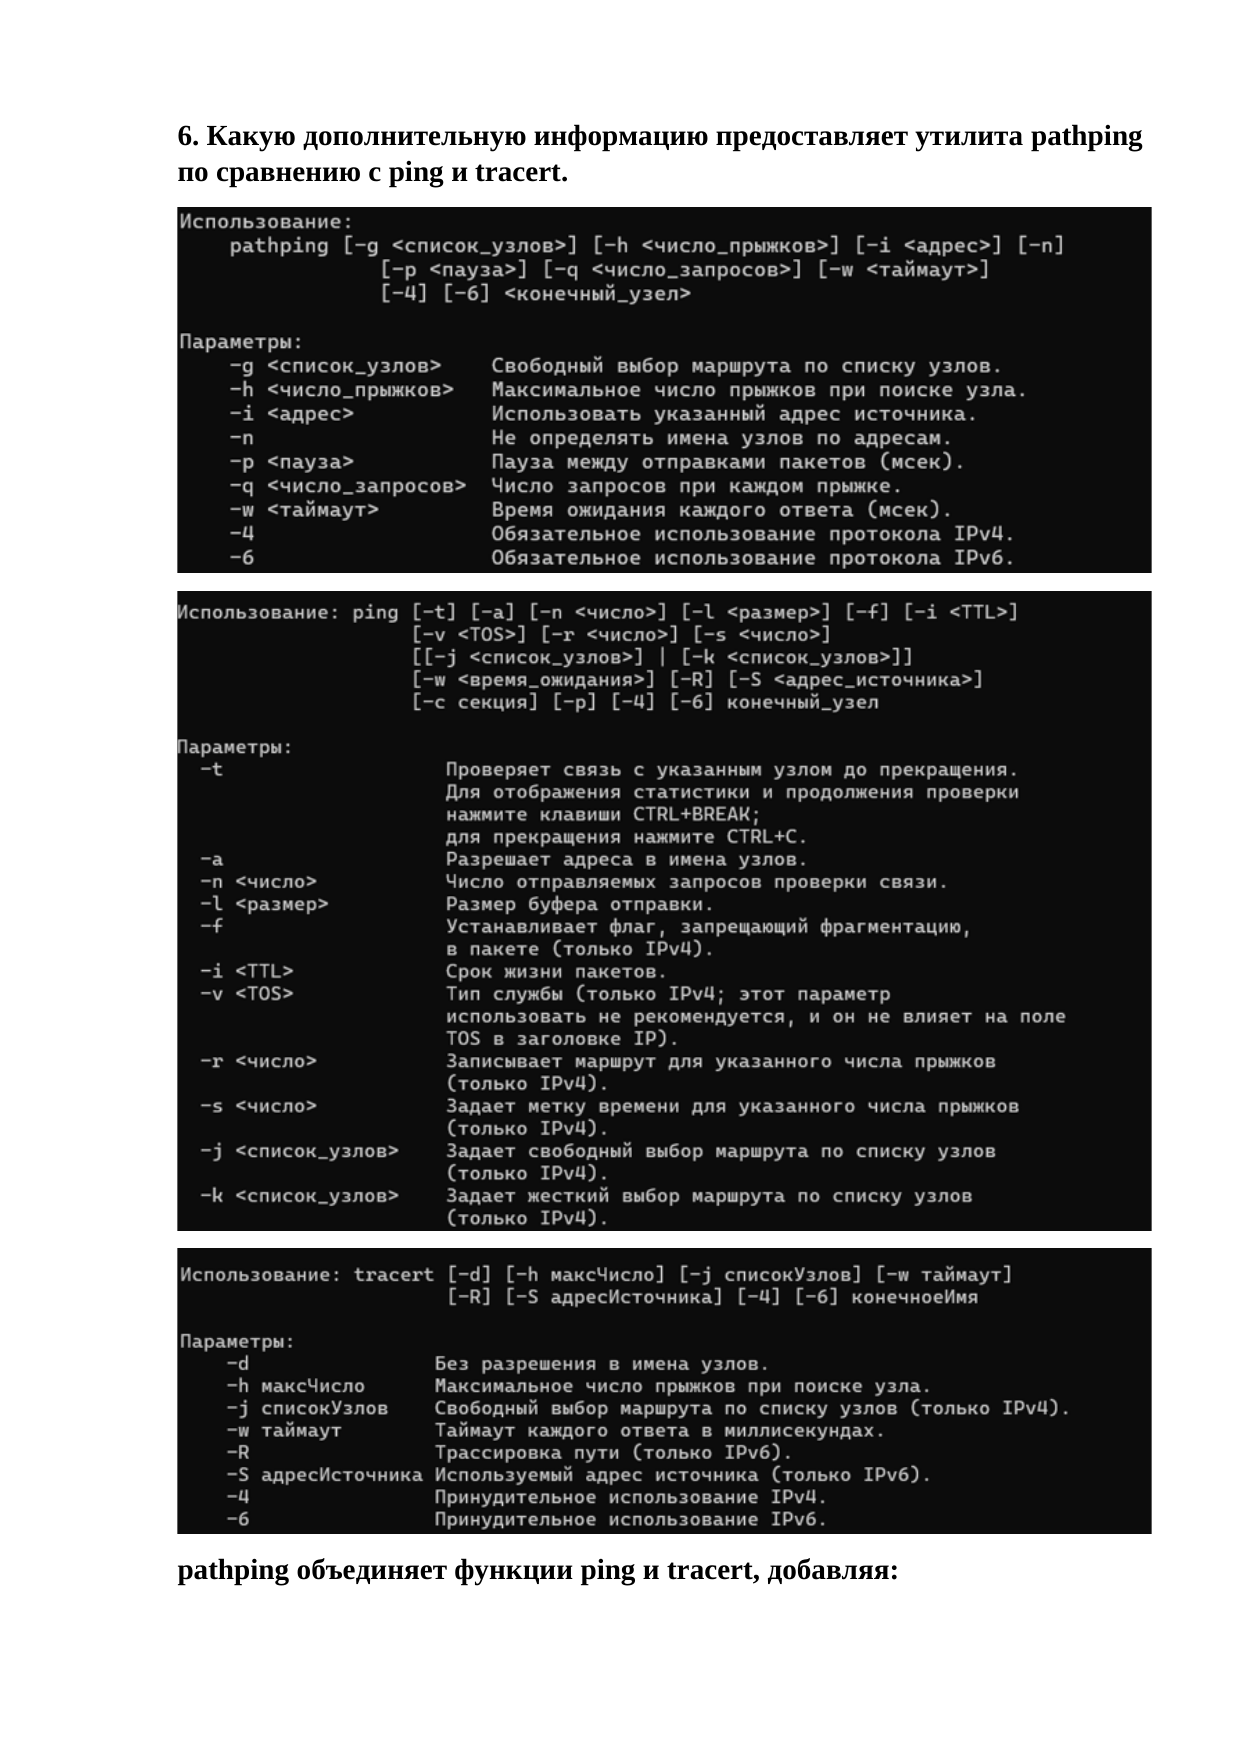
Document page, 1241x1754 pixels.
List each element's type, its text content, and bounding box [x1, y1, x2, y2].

text pathping объединяет функции ping и tracert, добавляя: [177, 1552, 1152, 1586]
picture [177, 1248, 1152, 1534]
text 6. Какую дополнительную информацию предоставляет утилита pathping по сравнению с ping и tracert. [177, 118, 1152, 188]
picture [177, 207, 1152, 573]
picture [177, 591, 1152, 1231]
